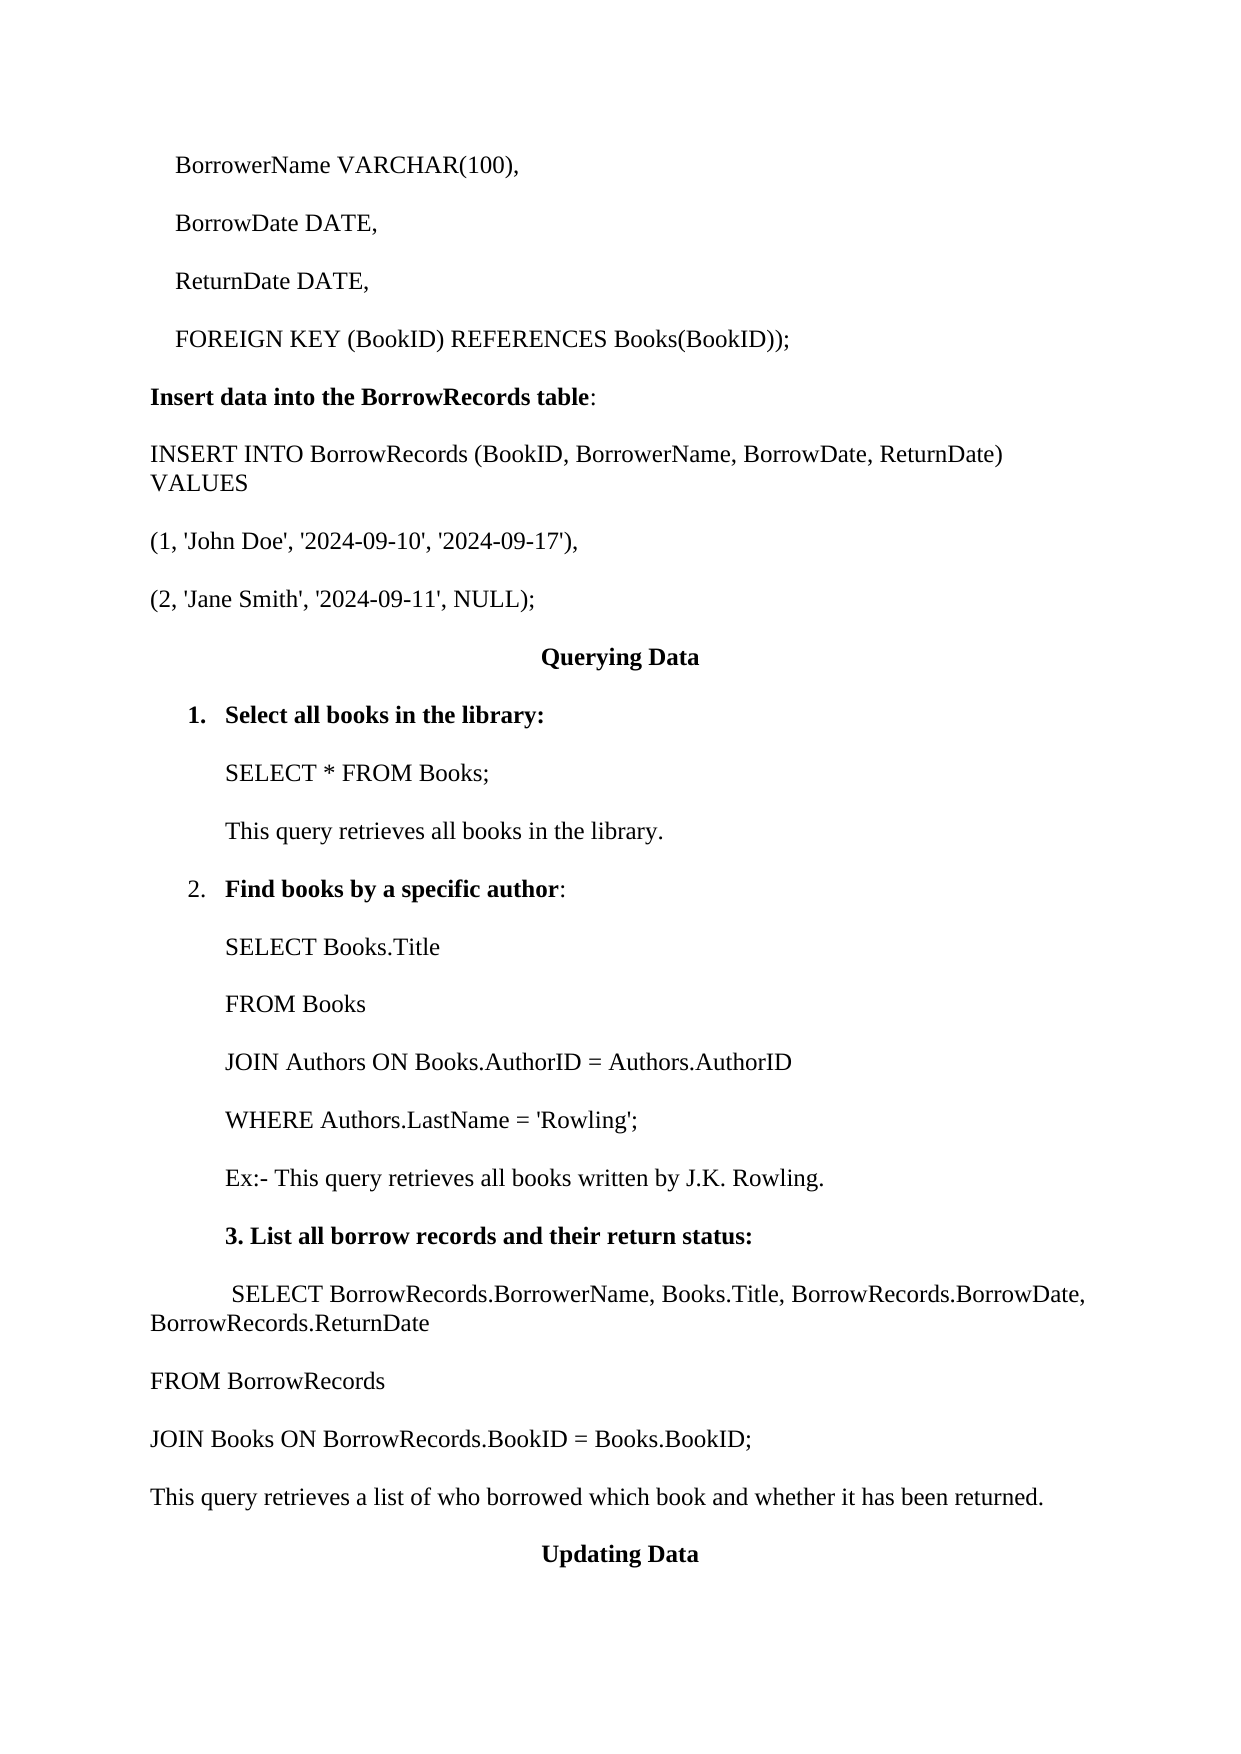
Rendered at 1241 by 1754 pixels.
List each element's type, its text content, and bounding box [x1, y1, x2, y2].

text BorrowDate DATE, [150, 208, 1090, 237]
text ReturnDate DATE, [150, 266, 1090, 294]
text Updating Data [150, 1539, 1090, 1568]
list Select all books in the library: [187, 700, 1090, 729]
text This query retrieves a list of who borrowed which book and whether it has been returned. [150, 1482, 1090, 1510]
text This query retrieves all books in the library. [225, 816, 1090, 844]
text 3. List all borrow records and their return status: [225, 1221, 1090, 1250]
text Ex:- This query retrieves all books written by J.K. Rowling. [225, 1163, 1090, 1192]
text FROM BorrowRecords [150, 1366, 1090, 1394]
text (2, 'Jane Smith', '2024-09-11', NULL); [150, 584, 1090, 613]
text JOIN Books ON BorrowRecords.BookID = Books.BookID; [150, 1424, 1090, 1452]
text Querying Data [150, 642, 1090, 671]
text Insert data into the BorrowRecords table: [150, 382, 1090, 410]
text INSERT INTO BorrowRecords (BookID, BorrowerName, BorrowDate, ReturnDate) VALUES [150, 439, 1090, 497]
text FROM Books [225, 989, 1090, 1018]
text JOIN Authors ON Books.AuthorID = Authors.AuthorID [225, 1047, 1090, 1076]
list Find books by a specific author: [187, 874, 1090, 902]
text FOREIGN KEY (BookID) REFERENCES Books(BookID)); [150, 324, 1090, 352]
text (1, 'John Doe', '2024-09-10', '2024-09-17'), [150, 526, 1090, 555]
text SELECT * FROM Books; [225, 758, 1090, 787]
text SELECT BorrowRecords.BorrowerName, Books.Title, BorrowRecords.BorrowDate, BorrowRecords.ReturnDate [150, 1279, 1090, 1337]
text SELECT Books.Title [225, 932, 1090, 960]
text BorrowerName VARCHAR(100), [150, 150, 1090, 179]
text WHERE Authors.LastName = 'Rowling'; [225, 1105, 1090, 1134]
